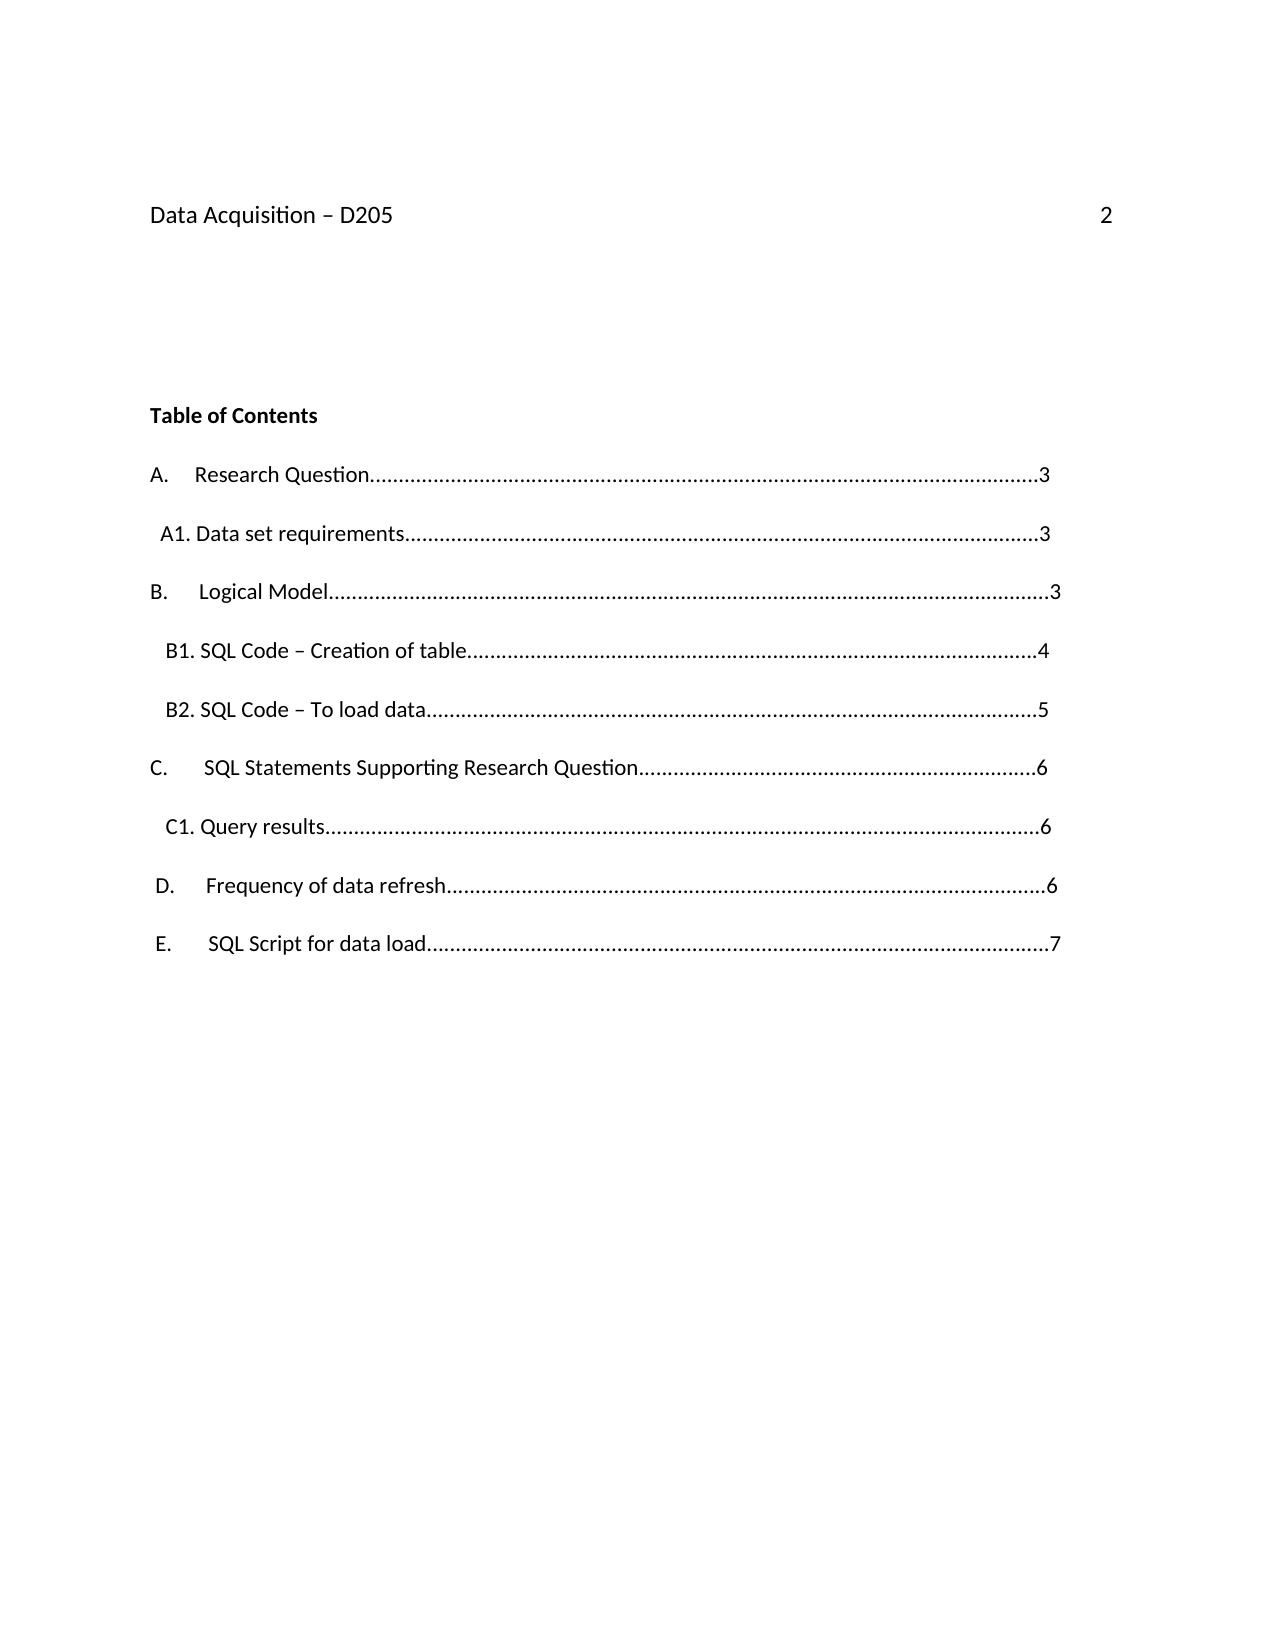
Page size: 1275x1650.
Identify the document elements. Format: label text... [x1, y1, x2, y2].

text A. Research Question....................................................................................................................3 [150, 460, 1125, 488]
text A1. Data set requirements..............................................................................................................3 [150, 519, 1125, 547]
text B. Logical Model.............................................................................................................................3 [150, 577, 1125, 606]
text Data Acquisition – D205 2 [150, 199, 1125, 230]
text C. SQL Statements Supporting Research Question.....................................................................6 [150, 753, 1125, 781]
text D. Frequency of data refresh........................................................................................................6 [150, 871, 1125, 899]
text C1. Query results............................................................................................................................6 [150, 812, 1125, 840]
text E. SQL Script for data load............................................................................................................7 [150, 929, 1125, 957]
text B2. SQL Code – To load data..........................................................................................................5 [150, 695, 1125, 723]
text Table of Contents [150, 402, 1125, 429]
text B1. SQL Code – Creation of table...................................................................................................4 [150, 636, 1125, 664]
